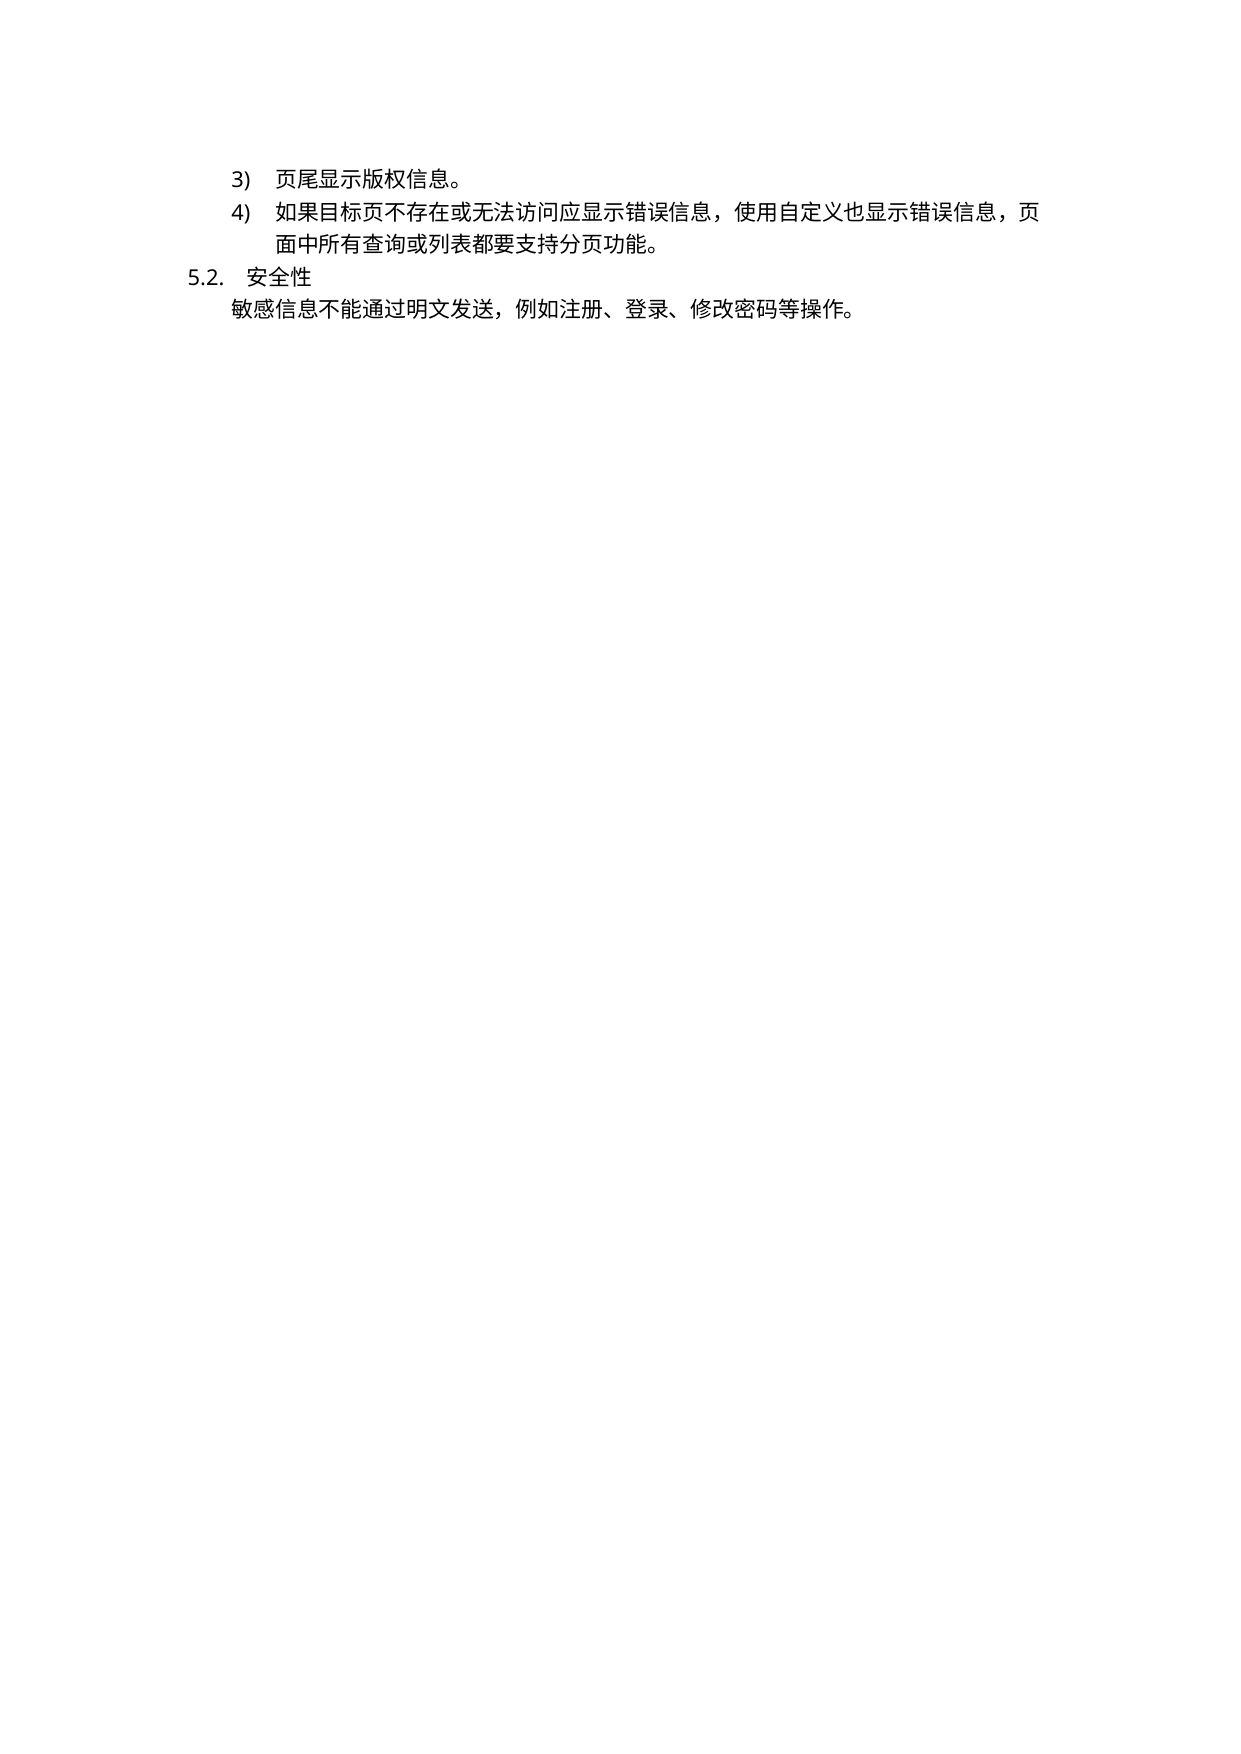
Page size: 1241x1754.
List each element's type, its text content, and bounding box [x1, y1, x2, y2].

list 如果目标页不存在或无法访问应显示错误信息，使用自定义也显示错误信息，页面中所有查询或列表都要支持分页功能。 [231, 194, 1053, 259]
list 安全性 [187, 259, 1053, 292]
list 页尾显示版权信息。 [231, 162, 1053, 194]
text 敏感信息不能通过明文发送，例如注册、登录、修改密码等操作。 [187, 292, 1053, 324]
